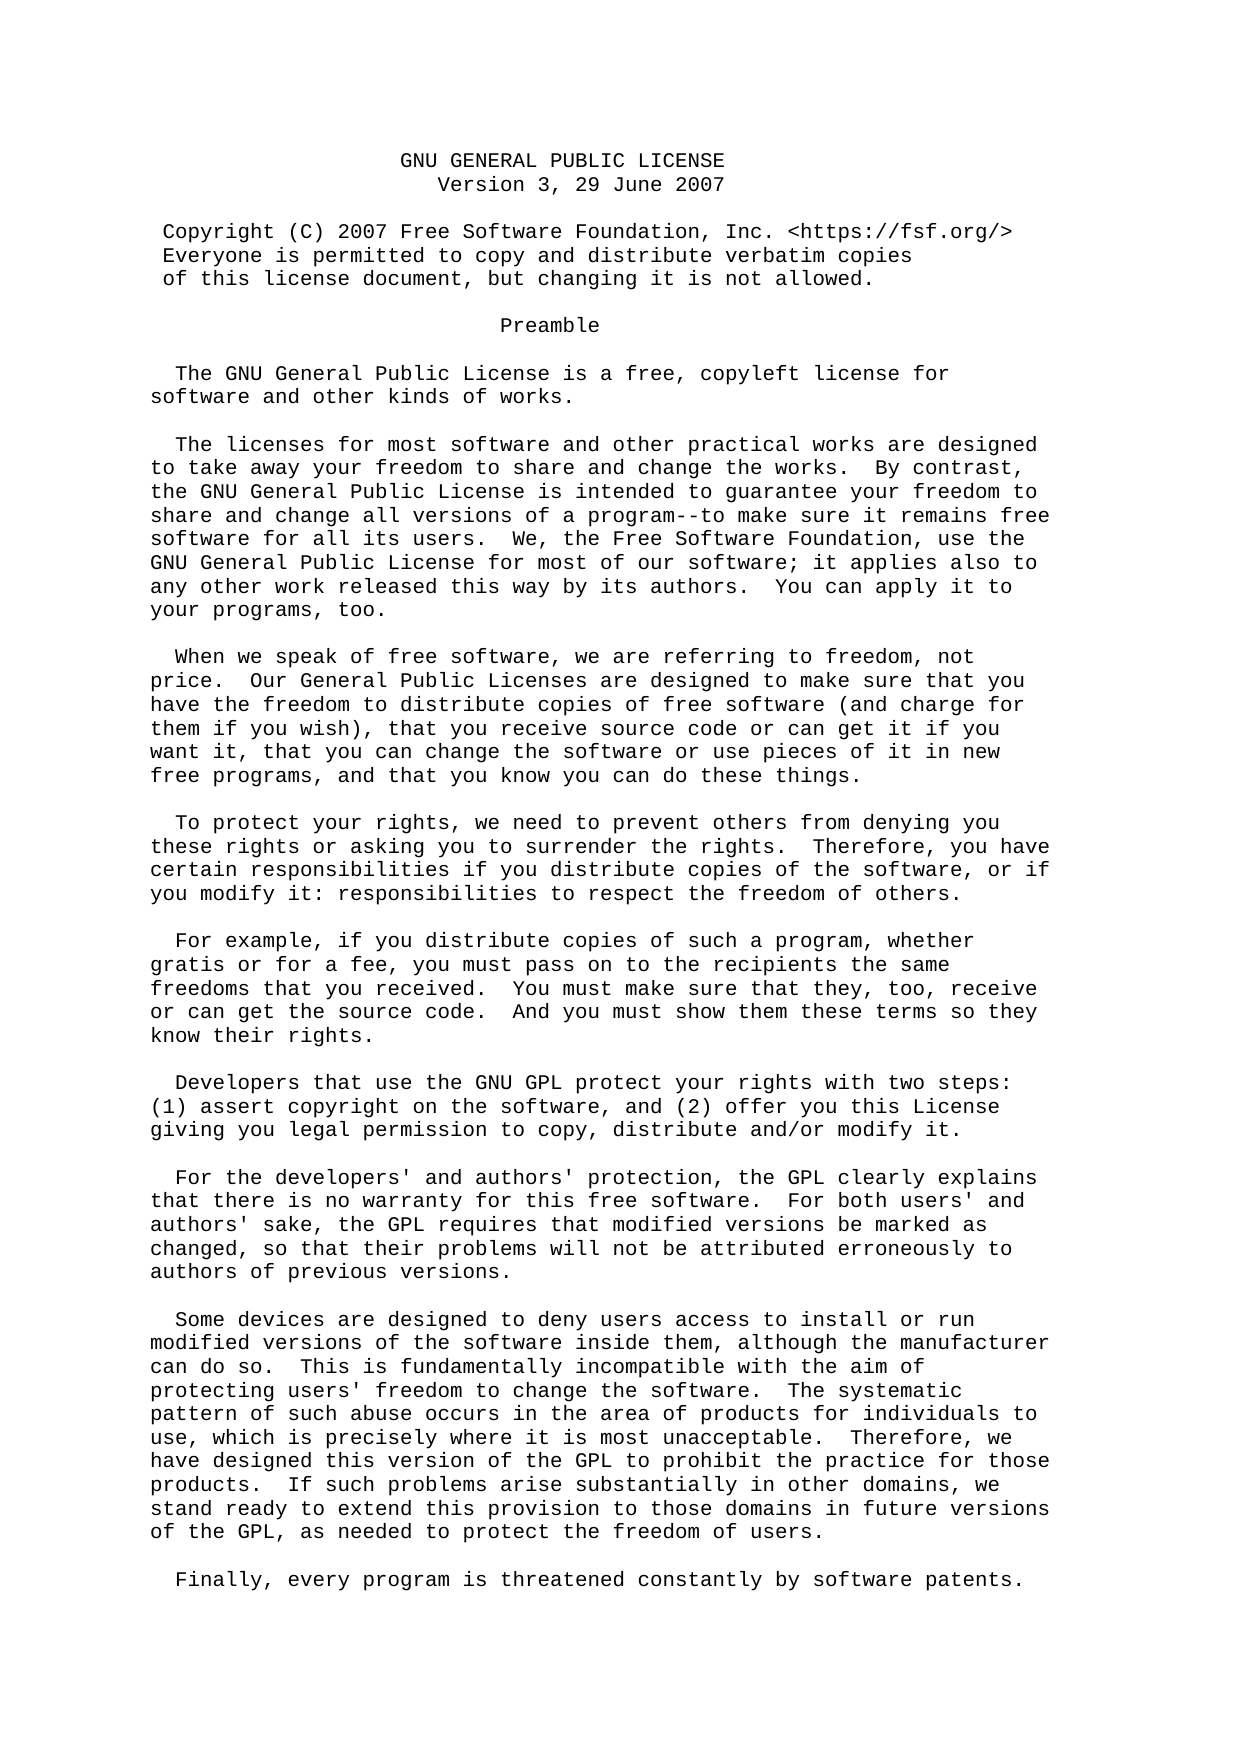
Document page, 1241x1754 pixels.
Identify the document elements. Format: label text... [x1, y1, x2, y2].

text When we speak of free software, we are referring to freedom, not [150, 647, 1090, 670]
text Preamble [150, 316, 1090, 339]
text Copyright (C) 2007 Free Software Foundation, Inc. <https://fsf.org/> [150, 221, 1090, 244]
text them if you wish), that you receive source code or can get it if you [150, 717, 1090, 741]
text To protect your rights, we need to prevent others from denying you [150, 812, 1090, 836]
text products. If such problems arise substantially in other domains, we [150, 1474, 1090, 1498]
text pattern of such abuse occurs in the area of products for individuals to [150, 1403, 1090, 1427]
text your programs, too. [150, 599, 1090, 623]
text software for all its users. We, the Free Software Foundation, use the [150, 528, 1090, 552]
text changed, so that their problems will not be attributed erroneously to [150, 1238, 1090, 1261]
text have designed this version of the GPL to prohibit the practice for those [150, 1451, 1090, 1474]
text Some devices are designed to deny users access to install or run [150, 1309, 1090, 1332]
text GNU GENERAL PUBLIC LICENSE [150, 150, 1090, 174]
text can do so. This is fundamentally incompatible with the aim of [150, 1356, 1090, 1379]
text the GNU General Public License is intended to guarantee your freedom to [150, 481, 1090, 505]
text to take away your freedom to share and change the works. By contrast, [150, 457, 1090, 481]
text know their rights. [150, 1025, 1090, 1048]
text of this license document, but changing it is not allowed. [150, 268, 1090, 292]
text gratis or for a fee, you must pass on to the recipients the same [150, 954, 1090, 978]
text Developers that use the GNU GPL protect your rights with two steps: [150, 1072, 1090, 1096]
text software and other kinds of works. [150, 386, 1090, 410]
text freedoms that you received. You must make sure that they, too, receive [150, 978, 1090, 1001]
text Everyone is permitted to copy and distribute verbatim copies [150, 244, 1090, 268]
text Finally, every program is threatened constantly by software patents. [150, 1569, 1090, 1592]
text certain responsibilities if you distribute copies of the software, or if [150, 859, 1090, 883]
text share and change all versions of a program--to make sure it remains free [150, 505, 1090, 528]
text these rights or asking you to surrender the rights. Therefore, you have [150, 836, 1090, 859]
text authors' sake, the GPL requires that modified versions be marked as [150, 1214, 1090, 1238]
text or can get the source code. And you must show them these terms so they [150, 1001, 1090, 1025]
text authors of previous versions. [150, 1261, 1090, 1285]
text stand ready to extend this provision to those domains in future versions [150, 1498, 1090, 1521]
text protecting users' freedom to change the software. The systematic [150, 1379, 1090, 1403]
text of the GPL, as needed to protect the freedom of users. [150, 1521, 1090, 1545]
text Version 3, 29 June 2007 [150, 174, 1090, 197]
text that there is no warranty for this free software. For both users' and [150, 1190, 1090, 1214]
text For the developers' and authors' protection, the GPL clearly explains [150, 1167, 1090, 1190]
text you modify it: responsibilities to respect the freedom of others. [150, 883, 1090, 907]
text (1) assert copyright on the software, and (2) offer you this License [150, 1096, 1090, 1119]
text use, which is precisely where it is most unacceptable. Therefore, we [150, 1427, 1090, 1451]
text For example, if you distribute copies of such a program, whether [150, 930, 1090, 954]
text have the freedom to distribute copies of free software (and charge for [150, 694, 1090, 717]
text price. Our General Public Licenses are designed to make sure that you [150, 670, 1090, 694]
text The GNU General Public License is a free, copyleft license for [150, 363, 1090, 386]
text modified versions of the software inside them, although the manufacturer [150, 1332, 1090, 1356]
text want it, that you can change the software or use pieces of it in new [150, 741, 1090, 765]
text any other work released this way by its authors. You can apply it to [150, 576, 1090, 599]
text free programs, and that you know you can do these things. [150, 765, 1090, 788]
text The licenses for most software and other practical works are designed [150, 434, 1090, 457]
text giving you legal permission to copy, distribute and/or modify it. [150, 1119, 1090, 1143]
text GNU General Public License for most of our software; it applies also to [150, 552, 1090, 576]
